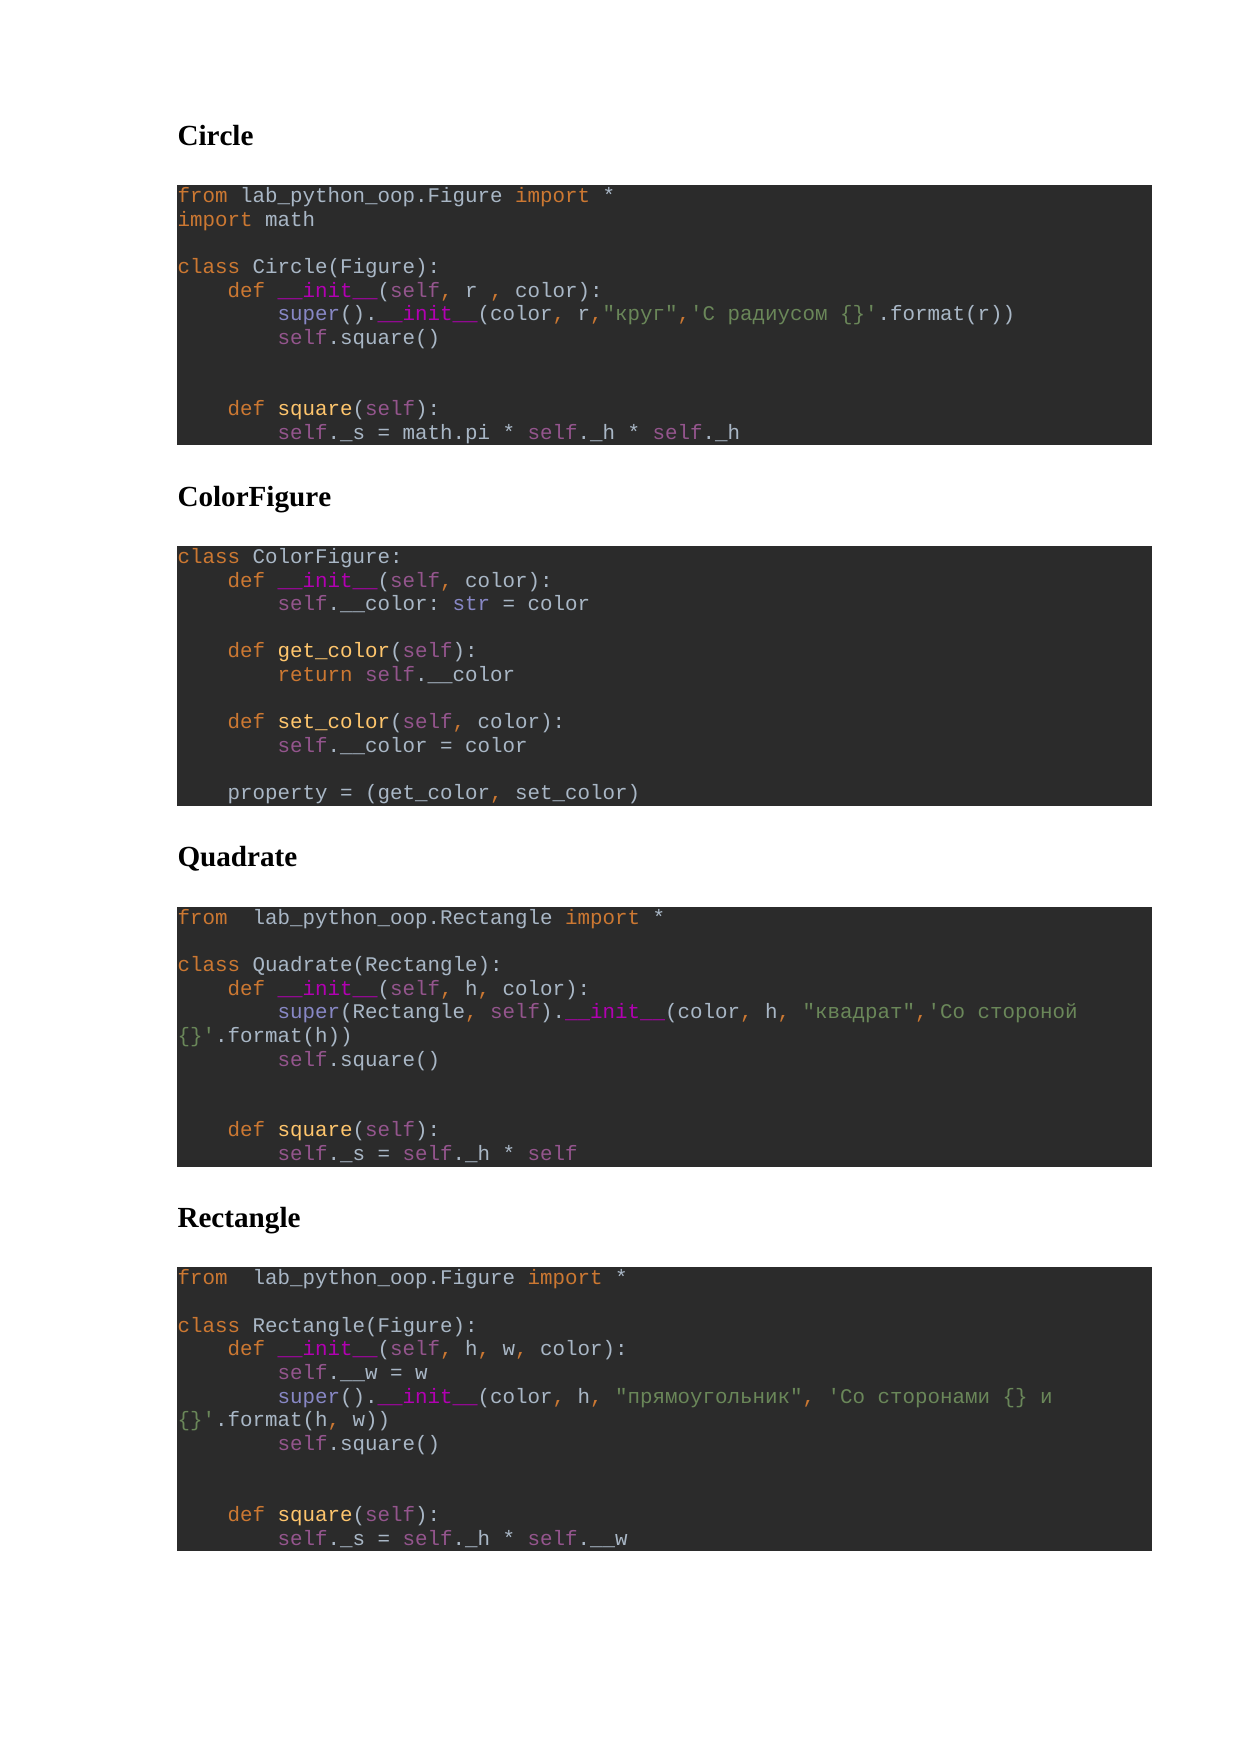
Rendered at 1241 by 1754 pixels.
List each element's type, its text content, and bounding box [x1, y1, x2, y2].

text from lab_python_oop.Figure import * class Rectangle(Figure): def __init__(self, h, w, color): self.__w = w super().__init__(color, h, "прямоугольник", 'Со сторонами {} и {}'.format(h, w)) self.square() def square(self): self._s = self._h * self.__w [177, 1267, 1152, 1551]
text Quadrate [177, 839, 1152, 873]
text Circle [177, 118, 1152, 152]
text ColorFigure [177, 479, 1152, 512]
text Rectangle [177, 1200, 1152, 1234]
text from lab_python_oop.Figure import * import math class Circle(Figure): def __init__(self, r , color): super().__init__(color, r,"круг",'С радиусом {}'.format(r)) self.square() def square(self): self._s = math.pi * self._h * self._h [177, 185, 1152, 445]
text from lab_python_oop.Rectangle import * class Quadrate(Rectangle): def __init__(self, h, color): super(Rectangle, self).__init__(color, h, "квадрат",'Со стороной {}'.format(h)) self.square() def square(self): self._s = self._h * self [177, 907, 1152, 1167]
text class ColorFigure: def __init__(self, color): self.__color: str = color def get_color(self): return self.__color def set_color(self, color): self.__color = color property = (get_color, set_color) [177, 546, 1152, 806]
